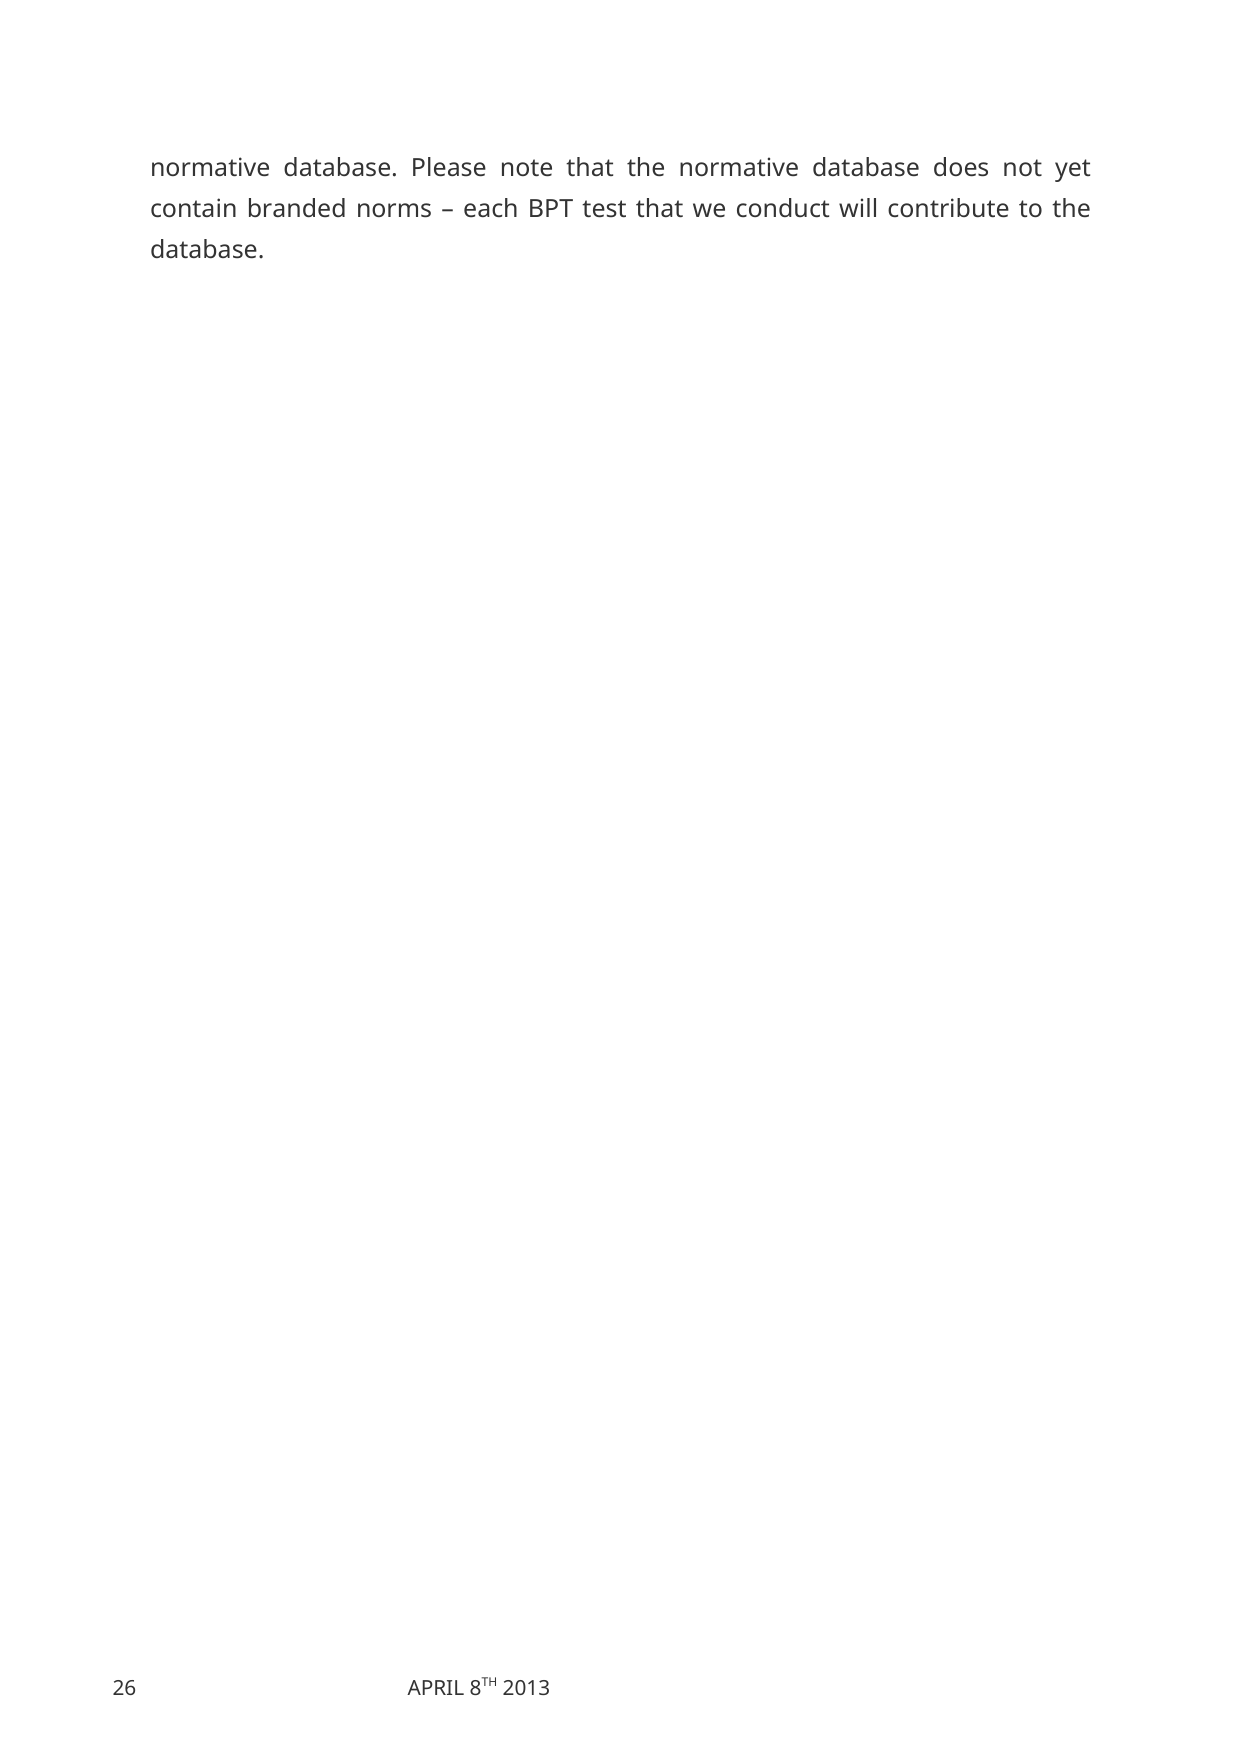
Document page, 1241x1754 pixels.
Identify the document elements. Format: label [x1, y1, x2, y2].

text [150, 150, 1092, 266]
